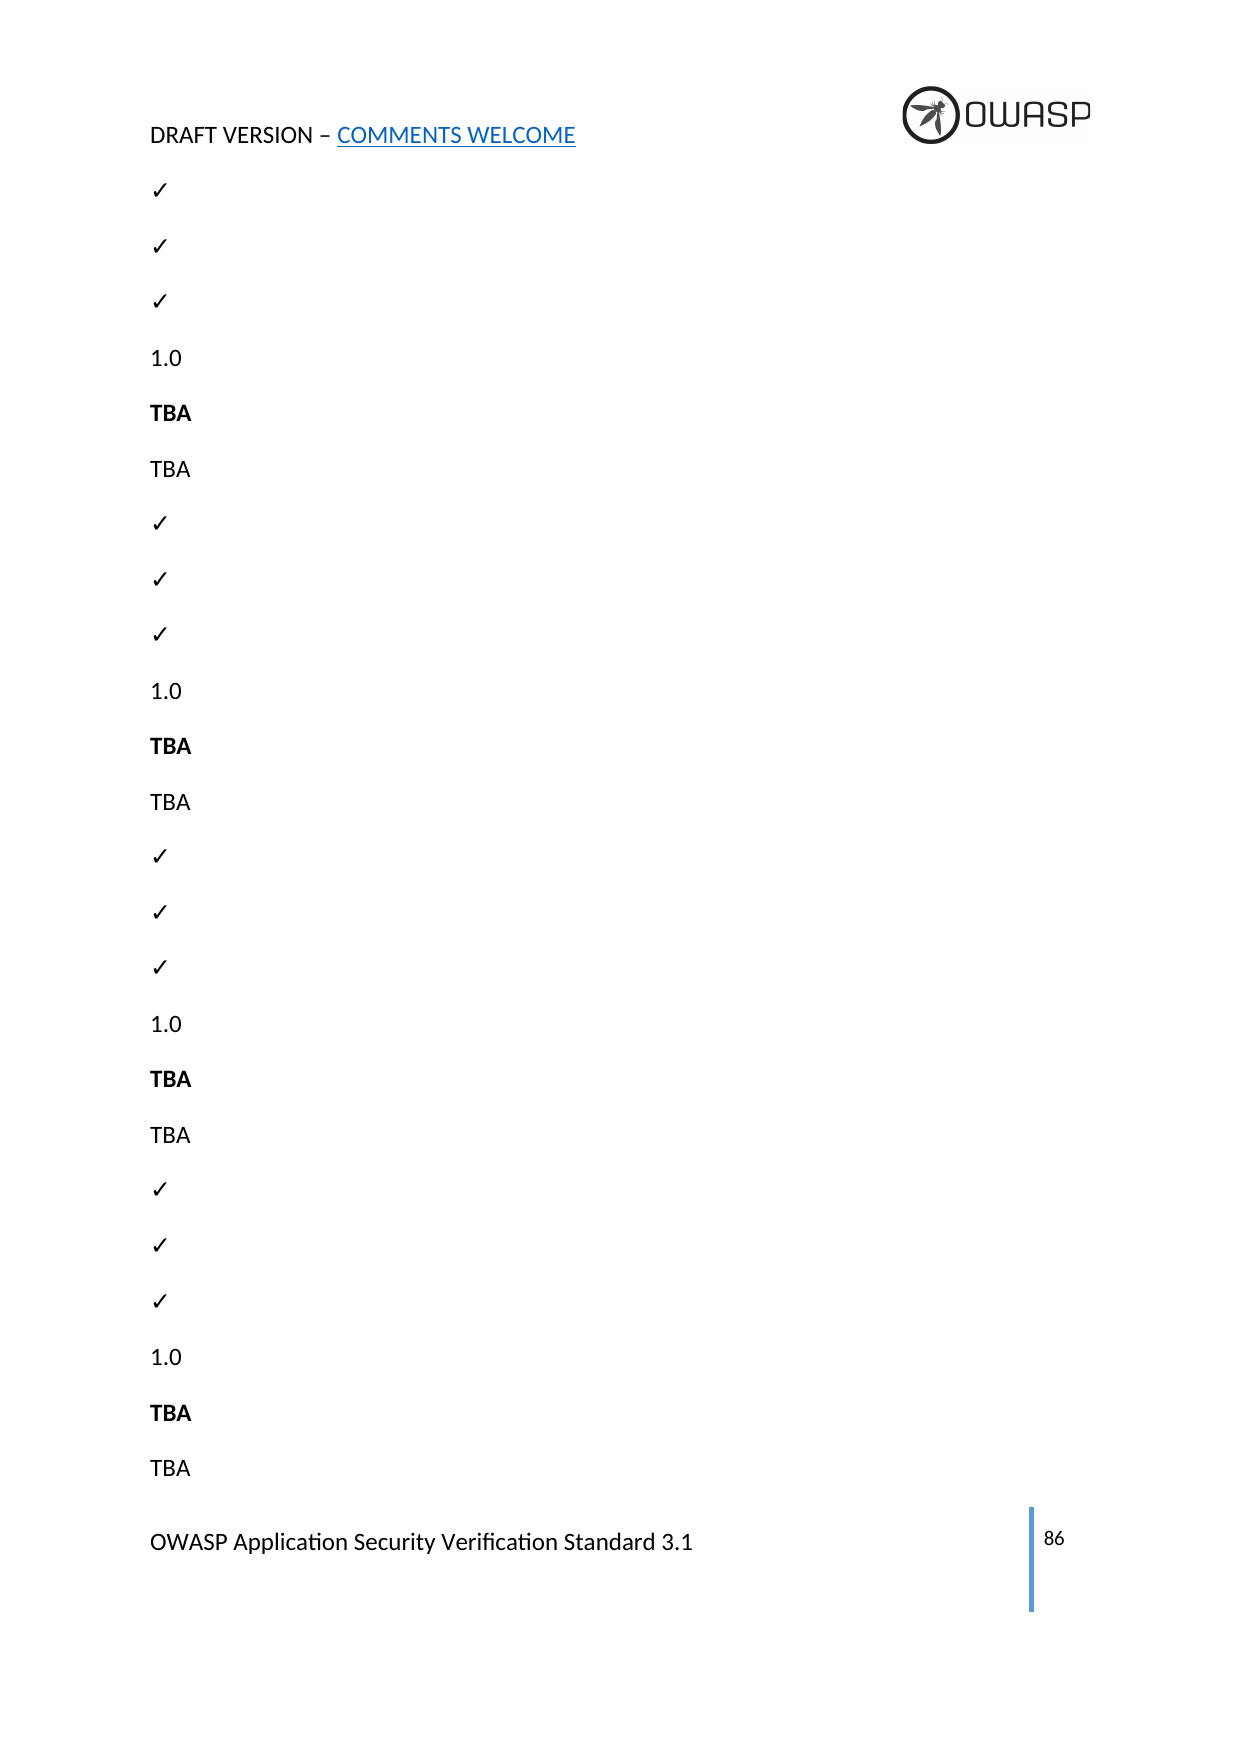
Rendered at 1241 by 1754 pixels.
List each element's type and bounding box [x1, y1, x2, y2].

picture [902, 86, 1091, 144]
